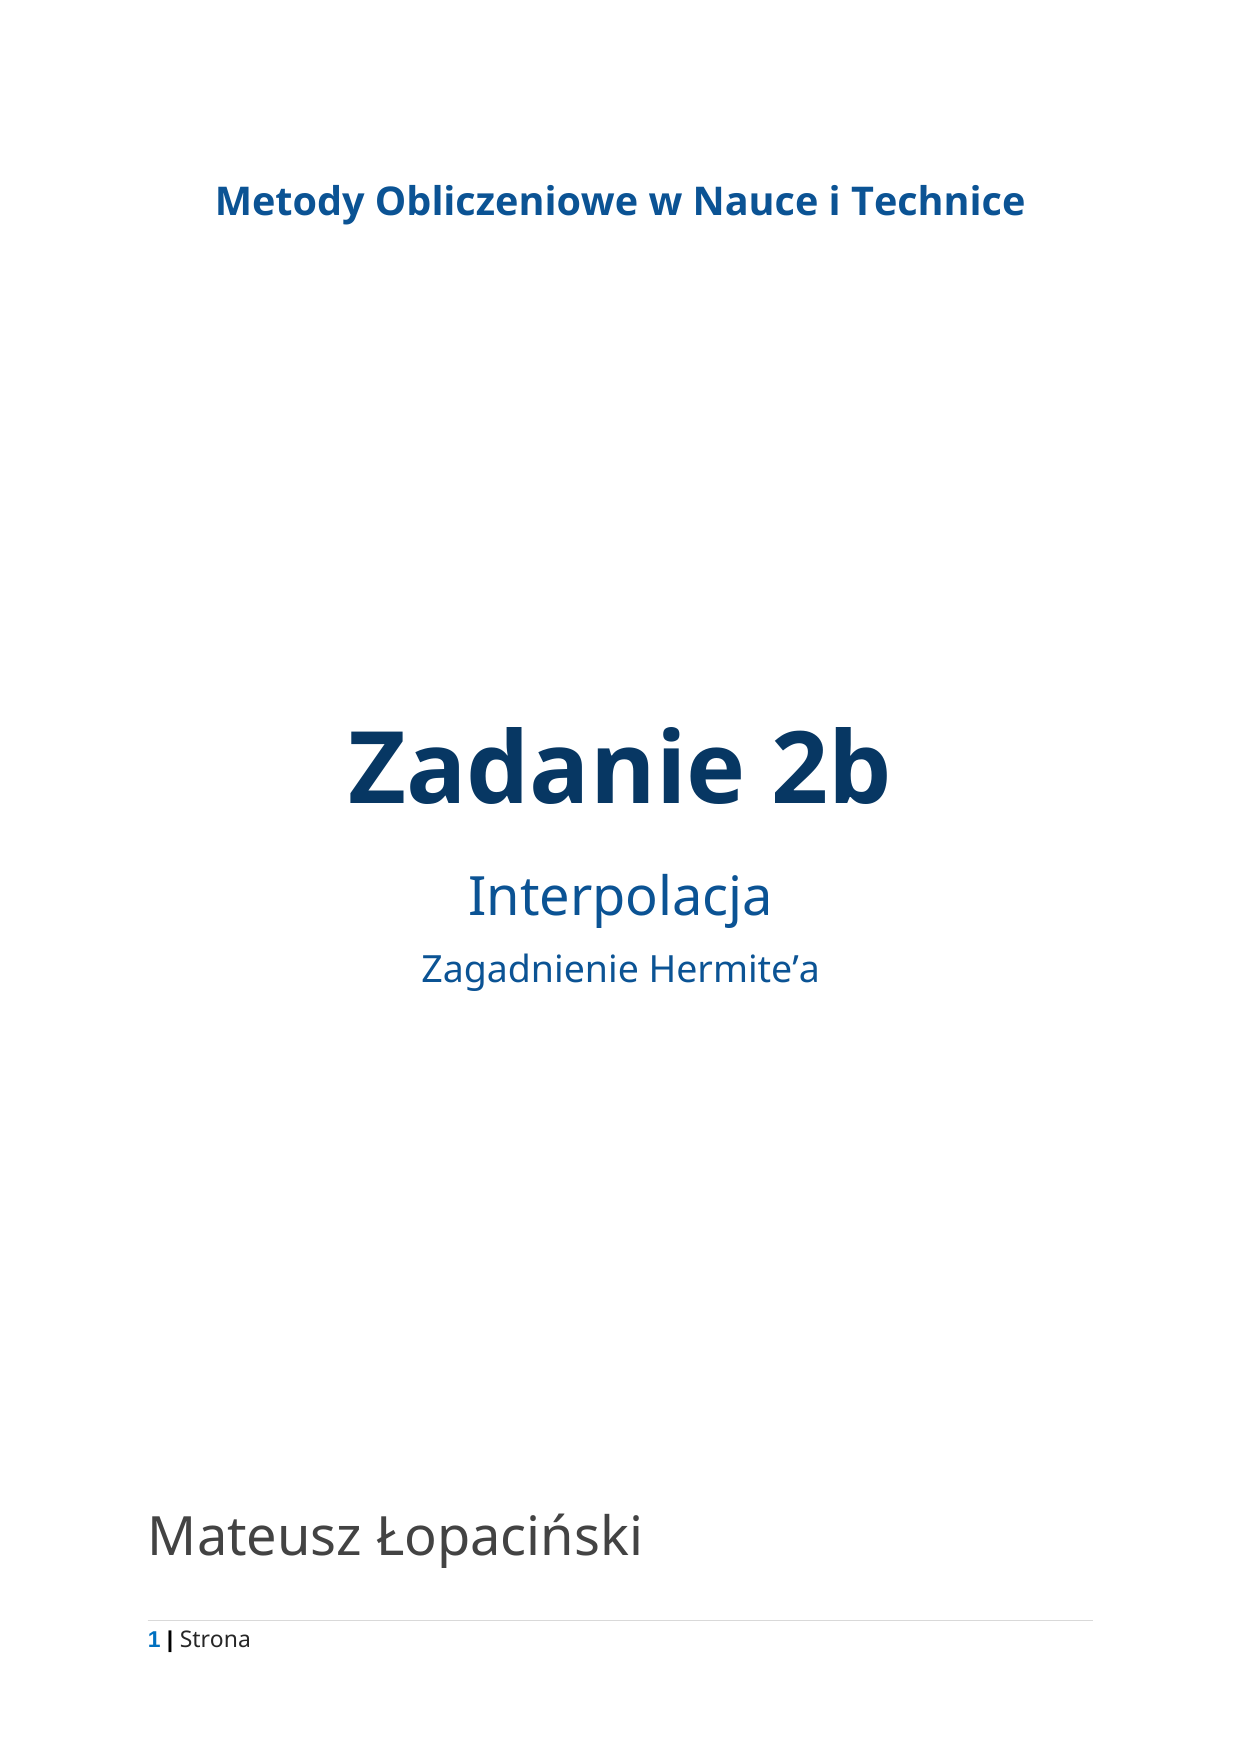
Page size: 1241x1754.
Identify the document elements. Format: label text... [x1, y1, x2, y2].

text Zagadnienie Hermite’a [266, 942, 976, 993]
text Mateusz Łopaciński [148, 1497, 1093, 1571]
text Interpolacja [266, 857, 976, 931]
subtitle Metody Obliczeniowe w Nauce i Technice [148, 173, 1093, 227]
subtitle Zadanie 2b [148, 696, 1093, 832]
